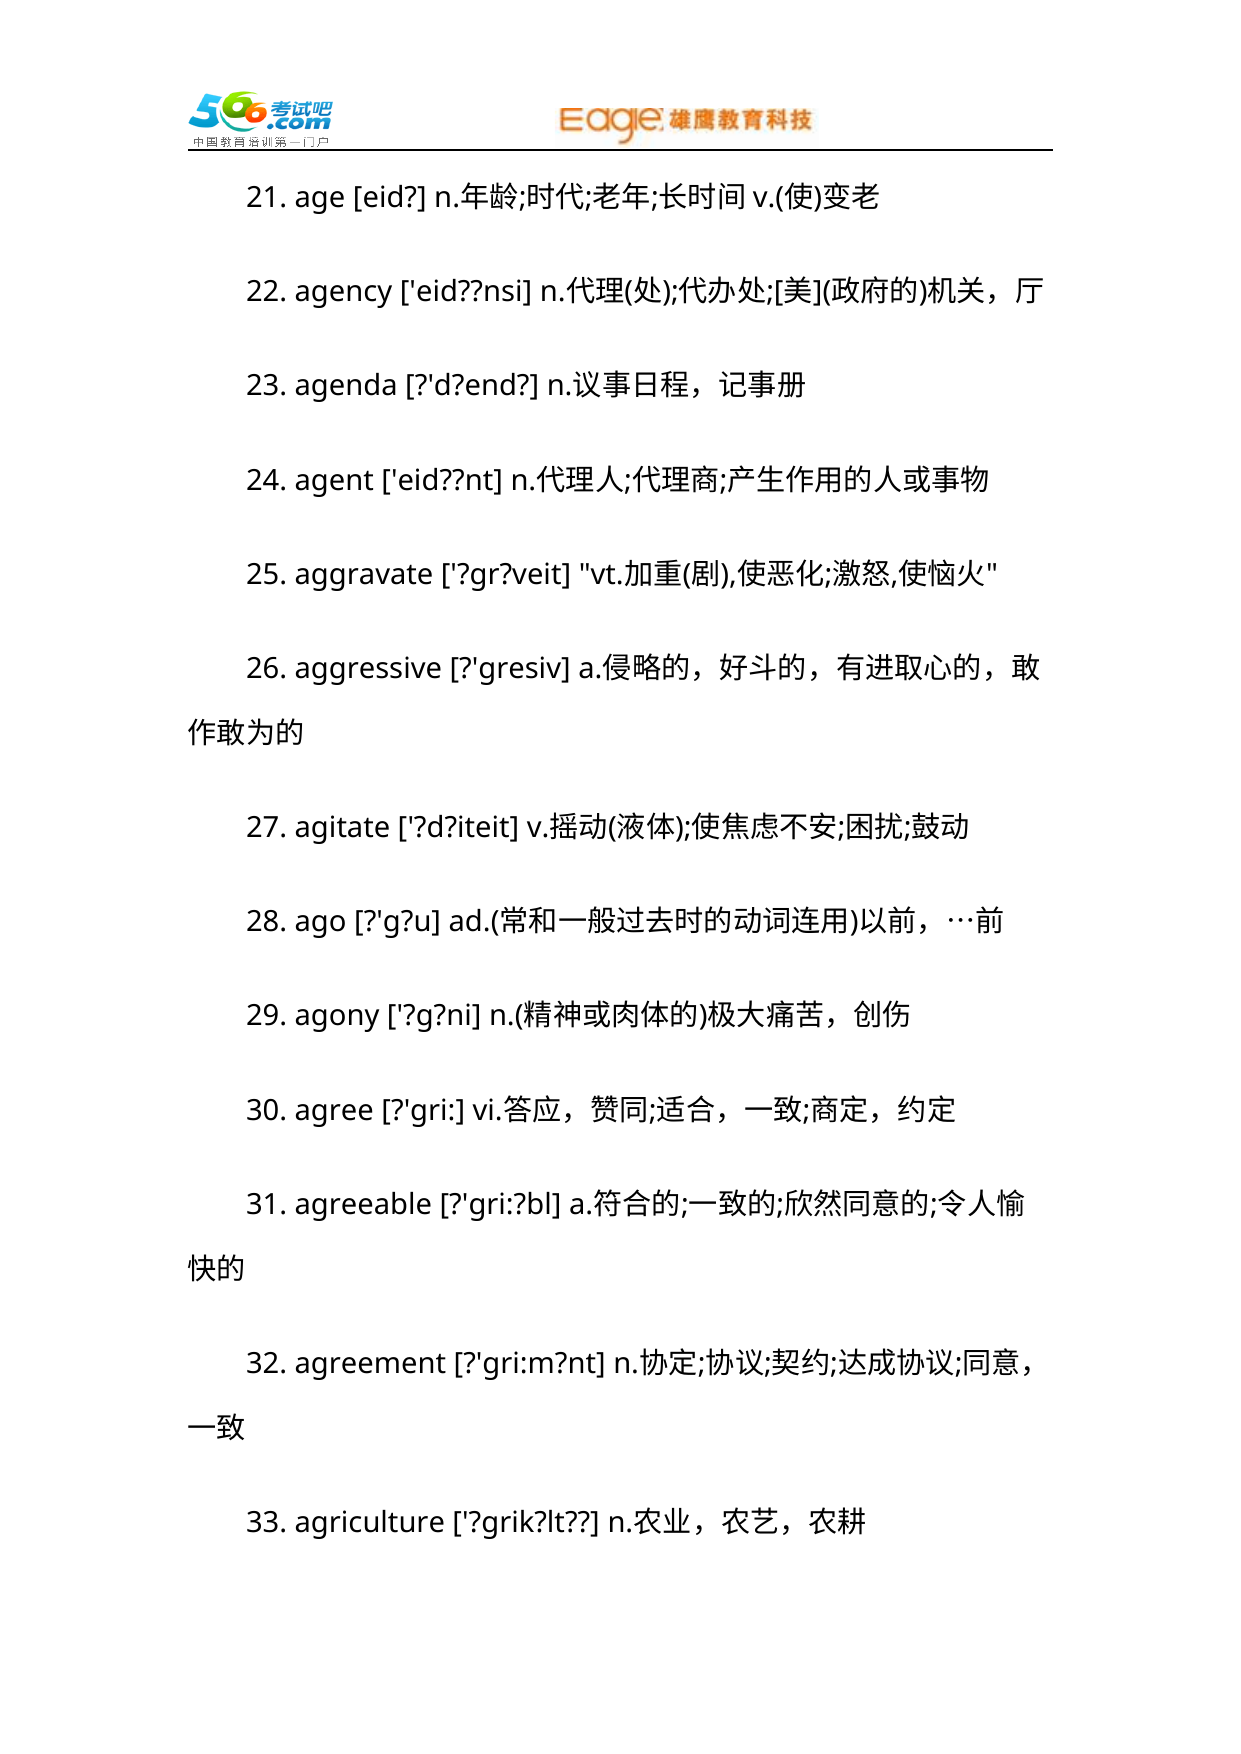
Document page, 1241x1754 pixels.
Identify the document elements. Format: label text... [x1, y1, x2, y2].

picture [187, 88, 335, 148]
text 24. agent ['eid??nt] n.代理人;代理商;产生作用的人或事物 [187, 445, 1053, 510]
picture [554, 108, 819, 148]
text 28. ago [?'ɡ?u] ad.(常和一般过去时的动词连用)以前，…前 [187, 887, 1053, 952]
text 23. agenda [?'d?end?] n.议事日程，记事册 [187, 351, 1053, 416]
text 25. aggravate ['?ɡr?veit] "vt.加重(剧),使恶化;激怒,使恼火" [187, 539, 1053, 604]
text 33. agriculture ['?ɡrik?lt??] n.农业，农艺，农耕 [187, 1487, 1053, 1552]
text 32. agreement [?'ɡri:m?nt] n.协定;协议;契约;达成协议;同意，一致 [187, 1328, 1053, 1458]
text 30. agree [?'ɡri:] vi.答应，赞同;适合，一致;商定，约定 [187, 1075, 1053, 1140]
text 29. agony ['?ɡ?ni] n.(精神或肉体的)极大痛苦，创伤 [187, 981, 1053, 1046]
text 31. agreeable [?'ɡri:?bl] a.符合的;一致的;欣然同意的;令人愉快的 [187, 1169, 1053, 1299]
text 27. agitate ['?d?iteit] v.摇动(液体);使焦虑不安;困扰;鼓动 [187, 792, 1053, 857]
text 26. aggressive [?'ɡresiv] a.侵略的，好斗的，有进取心的，敢作敢为的 [187, 633, 1053, 763]
text 21. age [eid?] n.年龄;时代;老年;长时间 v.(使)变老 [187, 162, 1053, 227]
text 22. agency ['eid??nsi] n.代理(处);代办处;[美](政府的)机关，厅 [187, 257, 1053, 322]
